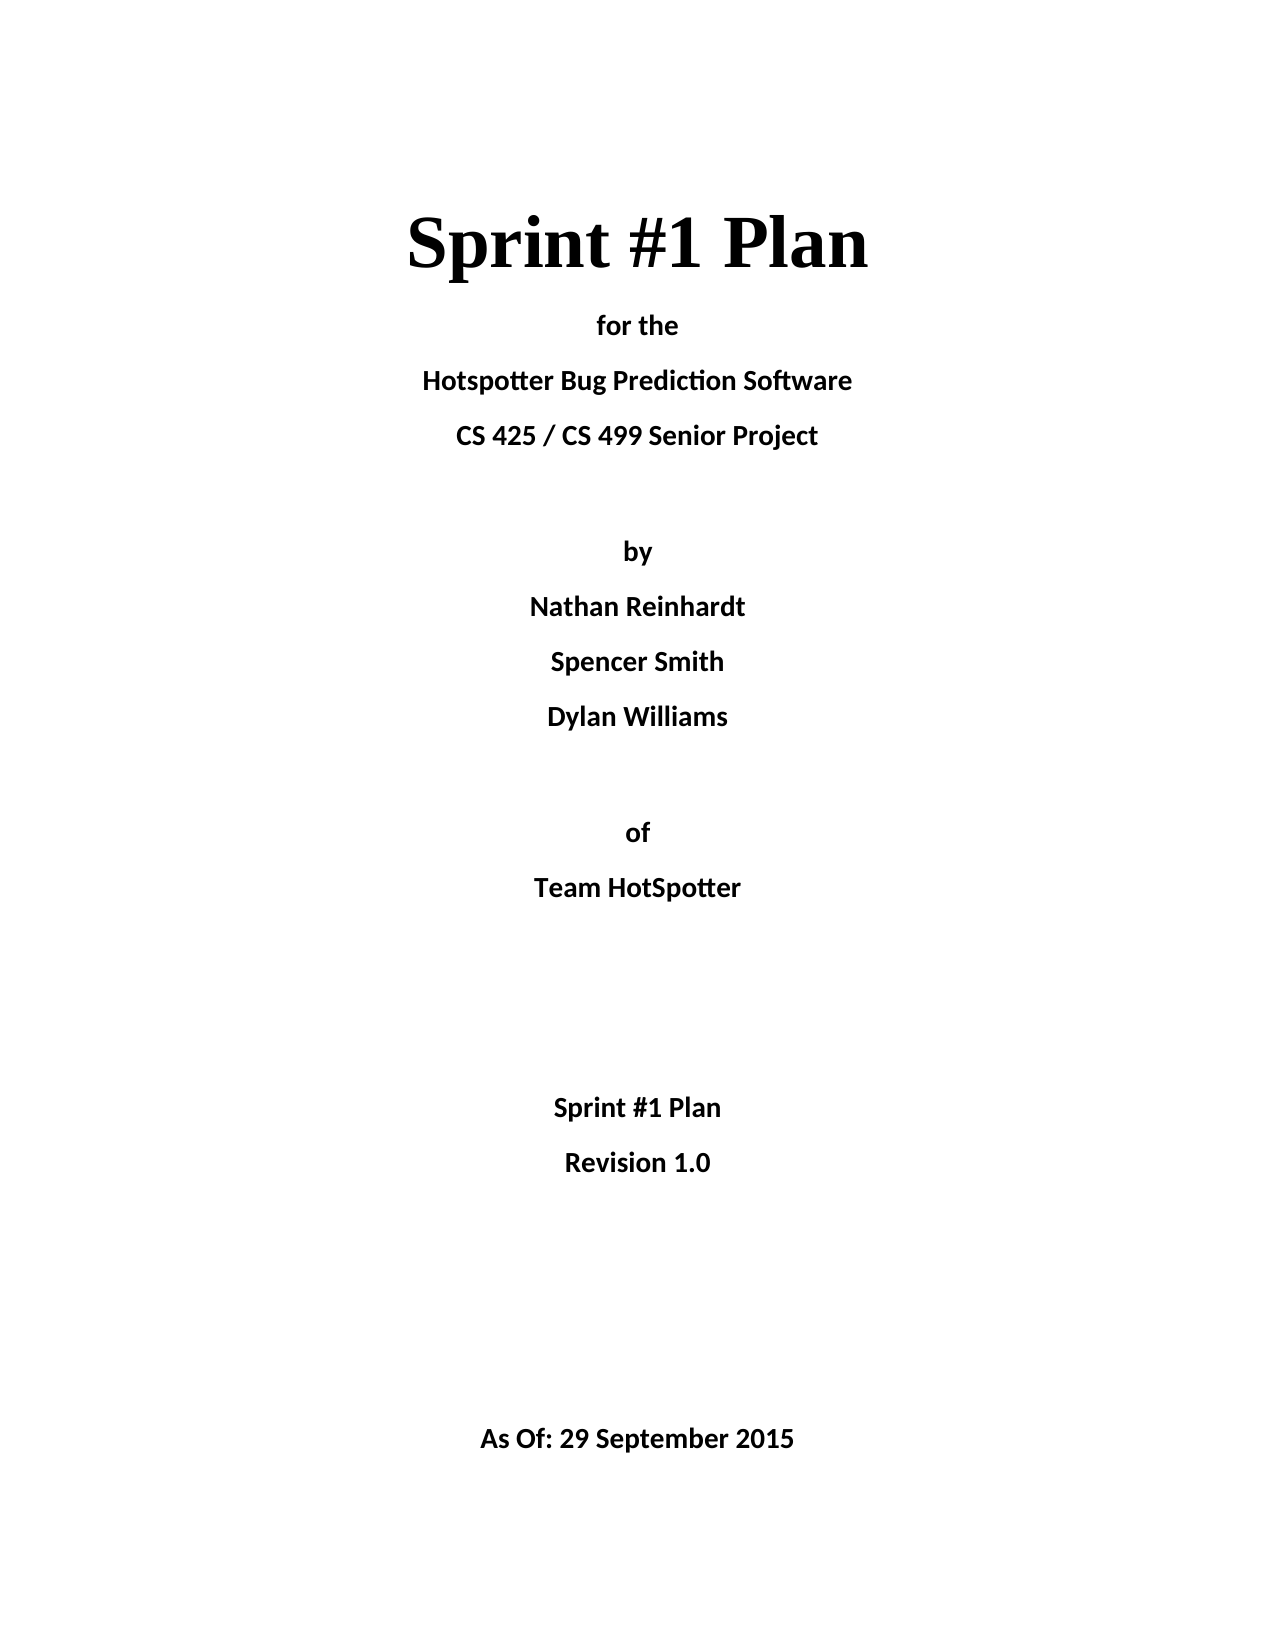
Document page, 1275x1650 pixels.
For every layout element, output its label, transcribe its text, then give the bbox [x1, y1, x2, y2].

text CS 425 / CS 499 Senior Project [150, 417, 1125, 452]
text by [150, 533, 1125, 568]
text Dylan Williams [150, 698, 1125, 733]
text of [150, 814, 1125, 849]
text Team HotSpotter [150, 869, 1125, 904]
text Revision 1.0 [150, 1144, 1125, 1180]
text Nathan Reinhardt [150, 588, 1125, 623]
text Hotspotter Bug Prediction Software [150, 362, 1125, 397]
text Sprint #1 Plan [150, 1089, 1125, 1125]
text Spencer Smith [150, 643, 1125, 678]
text for the [150, 307, 1125, 342]
text As Of: 29 September 2015 [150, 1420, 1125, 1455]
text Sprint #1 Plan [150, 197, 1125, 283]
